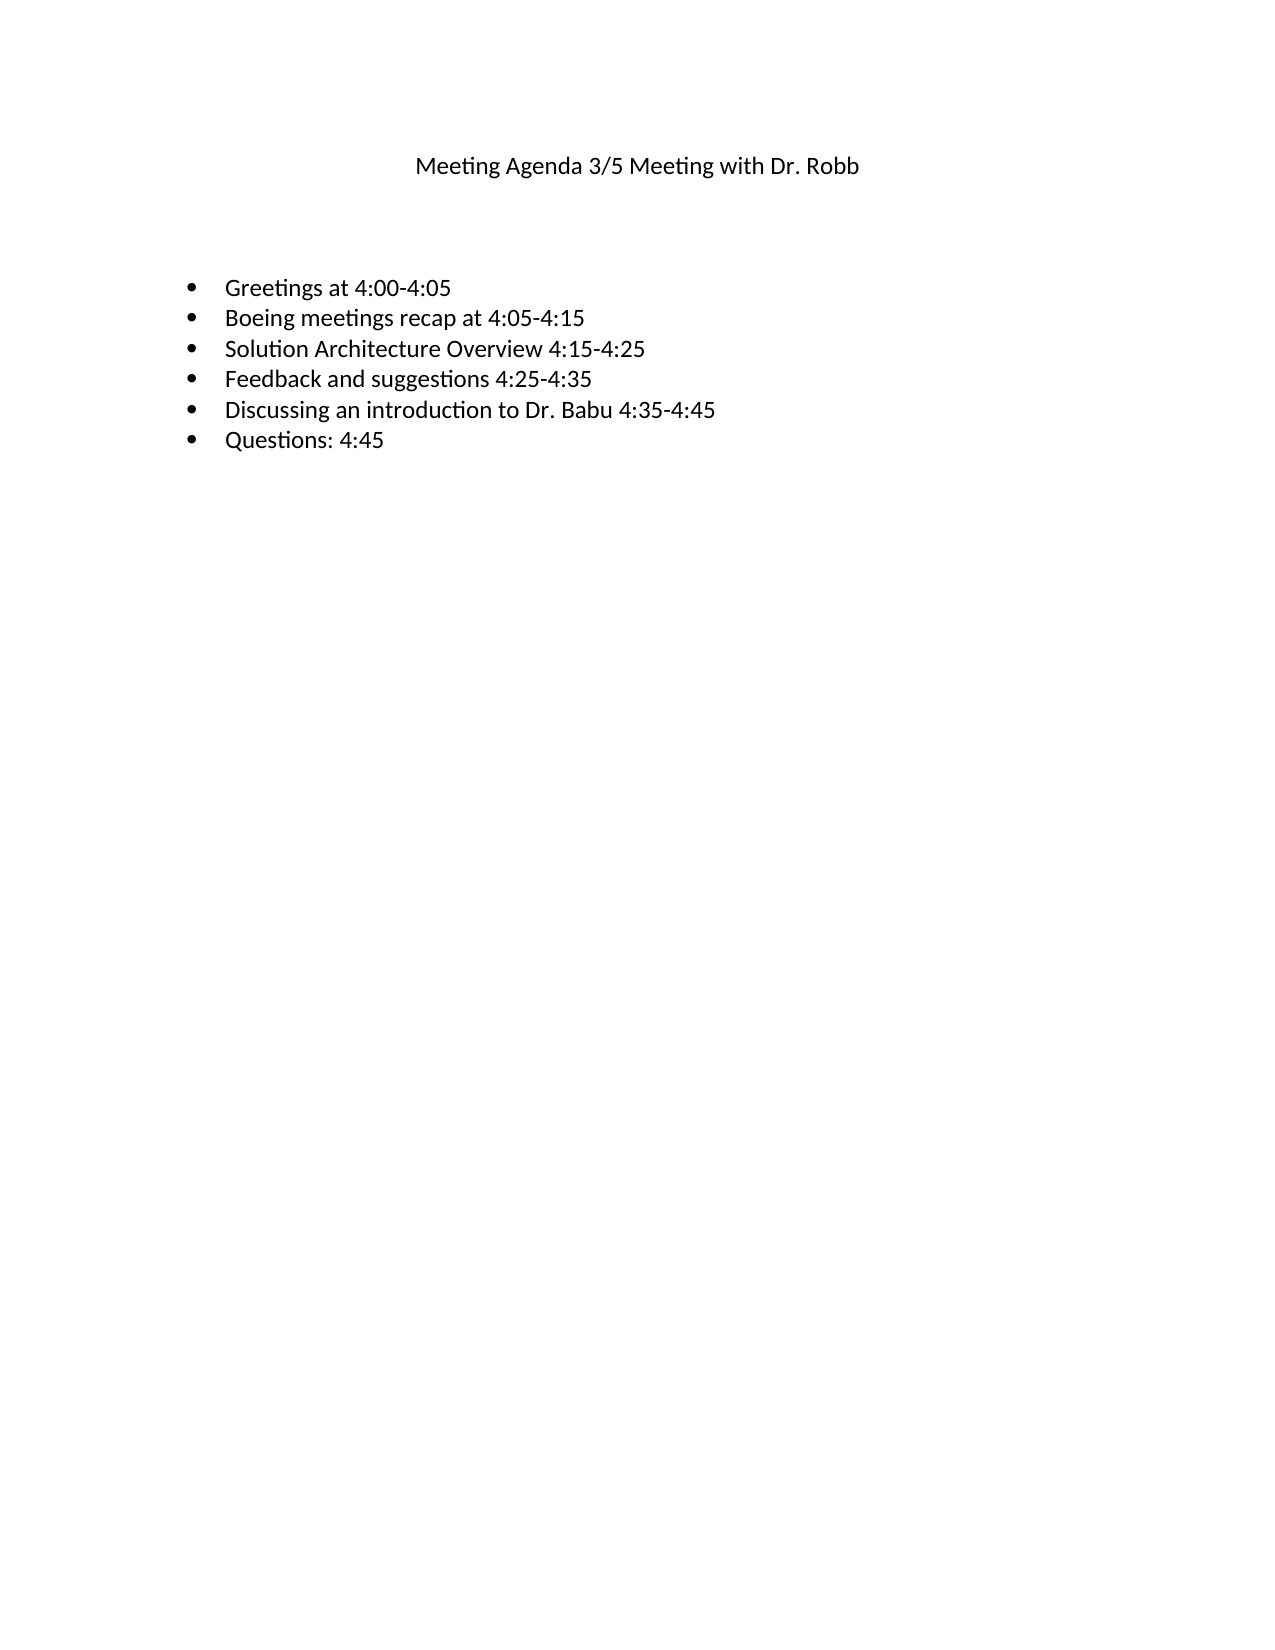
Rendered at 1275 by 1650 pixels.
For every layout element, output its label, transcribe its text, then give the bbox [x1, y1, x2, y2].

list Solution Architecture Overview 4:15-4:25 [187, 333, 1125, 364]
text Meeting Agenda 3/5 Meeting with Dr. Robb [150, 150, 1125, 181]
list Discussing an introduction to Dr. Babu 4:35-4:45 [187, 394, 1125, 425]
list Feedback and suggestions 4:25-4:35 [187, 364, 1125, 394]
list Greetings at 4:00-4:05 [187, 272, 1125, 303]
list Questions: 4:45 [187, 425, 1125, 455]
list Boeing meetings recap at 4:05-4:15 [187, 303, 1125, 333]
